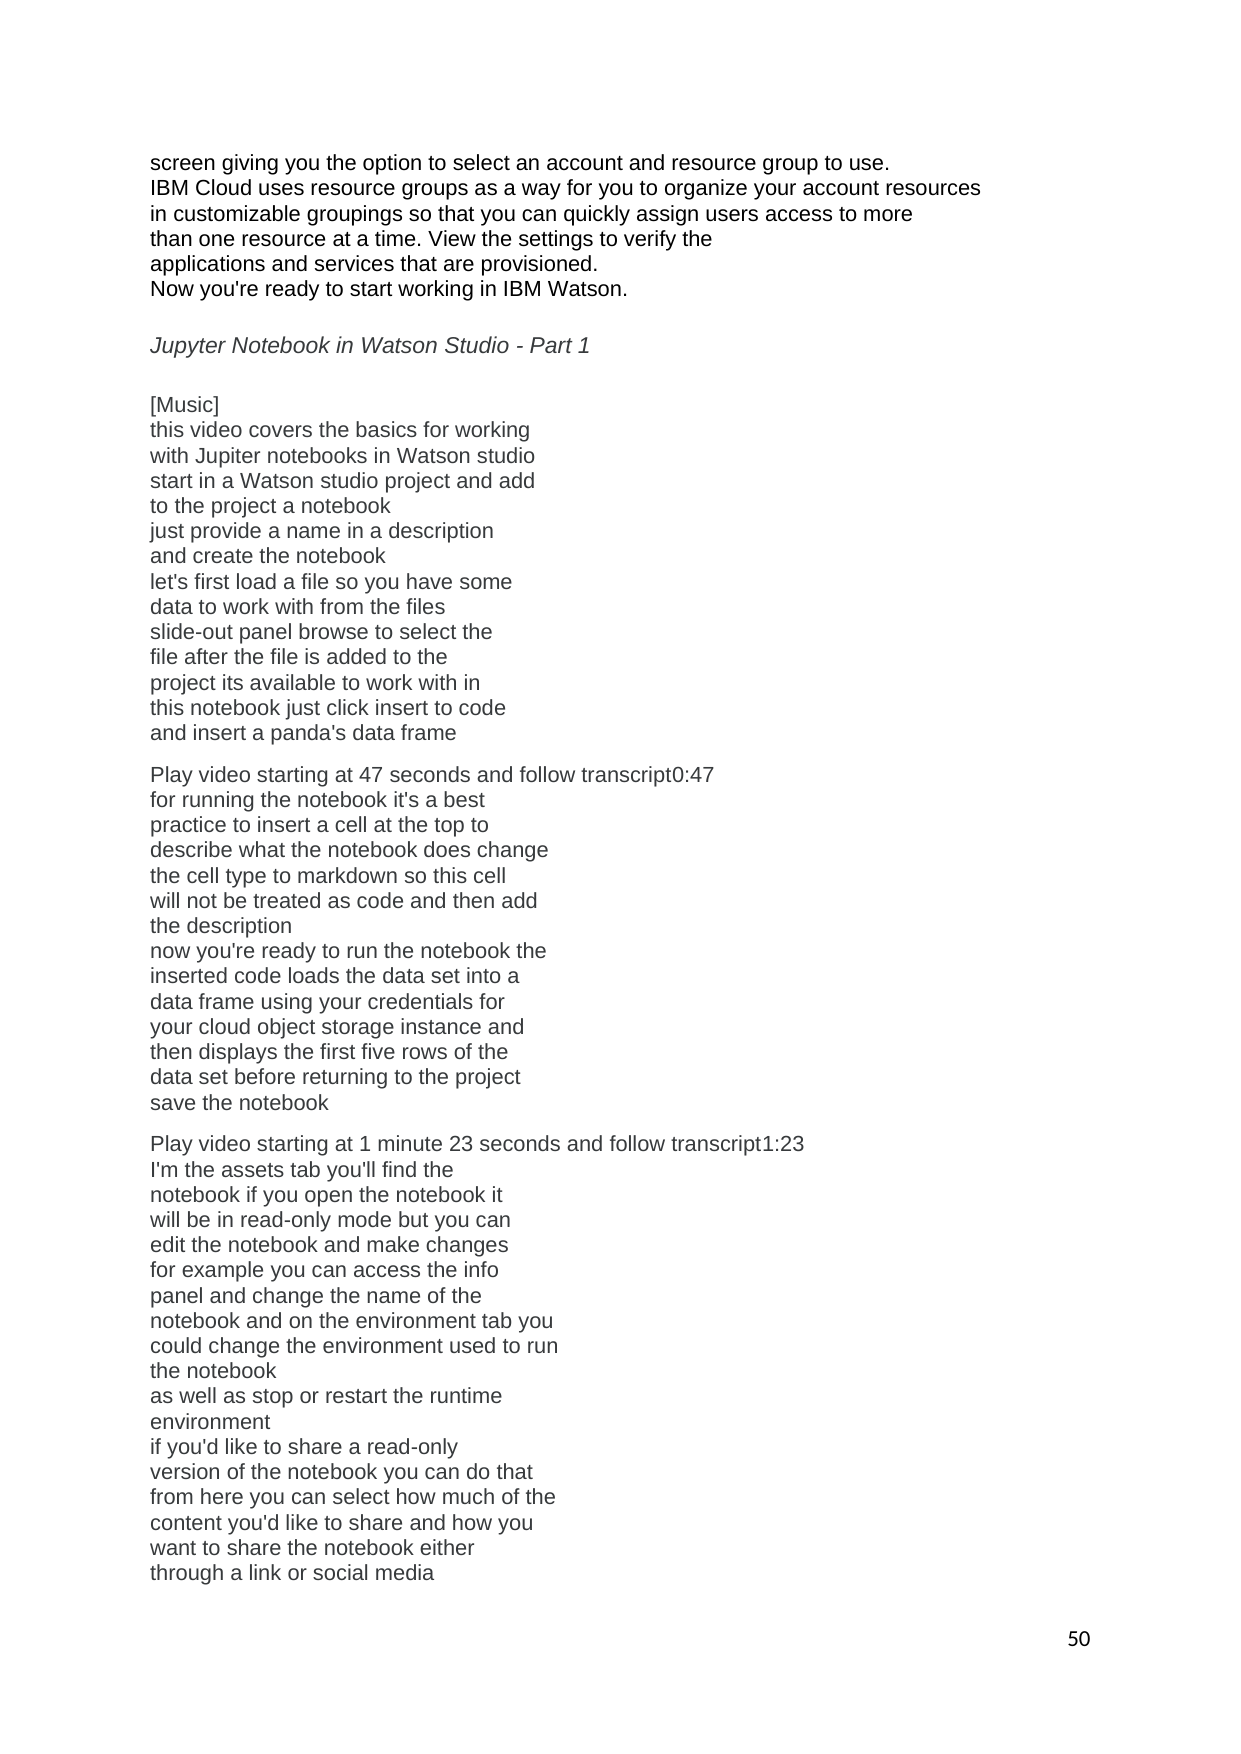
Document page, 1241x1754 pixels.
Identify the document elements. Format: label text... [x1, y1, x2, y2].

subtitle Jupyter Notebook in Watson Studio - Part 1 [150, 332, 1090, 359]
text notebook if you open the notebook it [150, 1182, 1090, 1207]
text save the notebook [150, 1089, 1090, 1115]
text the description [150, 913, 1090, 938]
text through a link or social media [150, 1560, 1090, 1585]
text will be in read-only mode but you can [150, 1207, 1090, 1232]
text edit the notebook and make changes [150, 1232, 1090, 1257]
text let's first load a file so you have some [150, 569, 1090, 594]
text this video covers the basics for working [150, 417, 1090, 443]
text version of the notebook you can do that [150, 1459, 1090, 1484]
text with Jupiter notebooks in Watson studio [150, 443, 1090, 468]
text for example you can access the info [150, 1257, 1090, 1283]
text describe what the notebook does change [150, 837, 1090, 863]
text Play video starting at 1 minute 23 seconds and follow transcript1:23 [150, 1131, 1090, 1157]
text this notebook just click insert to code [150, 695, 1090, 720]
text just provide a name in a description [150, 518, 1090, 543]
text project its available to work with in [150, 669, 1090, 695]
text as well as stop or restart the runtime [150, 1383, 1090, 1409]
text in customizable groupings so that you can quickly assign users access to more [150, 200, 1090, 226]
text Play video starting at 47 seconds and follow transcript0:47 [150, 762, 1090, 787]
text Now you're ready to start working in IBM Watson. [150, 276, 1090, 301]
text now you're ready to run the notebook the [150, 938, 1090, 963]
text could change the environment used to run [150, 1333, 1090, 1358]
text inserted code loads the data set into a [150, 963, 1090, 989]
text the notebook [150, 1358, 1090, 1383]
text start in a Watson studio project and add [150, 468, 1090, 493]
text then displays the first five rows of the [150, 1039, 1090, 1064]
text want to share the notebook either [150, 1535, 1090, 1560]
text data set before returning to the project [150, 1064, 1090, 1089]
text data frame using your credentials for [150, 989, 1090, 1014]
text I'm the assets tab you'll find the [150, 1157, 1090, 1182]
text to the project a notebook [150, 493, 1090, 518]
text slide-out panel browse to select the [150, 619, 1090, 644]
text your cloud object storage instance and [150, 1014, 1090, 1039]
text IBM Cloud uses resource groups as a way for you to organize your account resources [150, 175, 1090, 200]
text content you'd like to share and how you [150, 1509, 1090, 1535]
text data to work with from the files [150, 594, 1090, 619]
text will not be treated as code and then add [150, 888, 1090, 913]
text practice to insert a cell at the top to [150, 812, 1090, 837]
text panel and change the name of the [150, 1283, 1090, 1308]
text notebook and on the environment tab you [150, 1308, 1090, 1333]
text if you'd like to share a read-only [150, 1434, 1090, 1459]
text applications and services that are provisioned. [150, 251, 1090, 276]
text [Music] [150, 392, 1090, 417]
text screen giving you the option to select an account and resource group to use. [150, 150, 1090, 175]
text for running the notebook it's a best [150, 787, 1090, 812]
text file after the file is added to the [150, 644, 1090, 669]
text the cell type to markdown so this cell [150, 863, 1090, 888]
text environment [150, 1409, 1090, 1434]
text and insert a panda's data frame [150, 720, 1090, 745]
text from here you can select how much of the [150, 1484, 1090, 1509]
text than one resource at a time. View the settings to verify the [150, 226, 1090, 251]
text and create the notebook [150, 543, 1090, 569]
